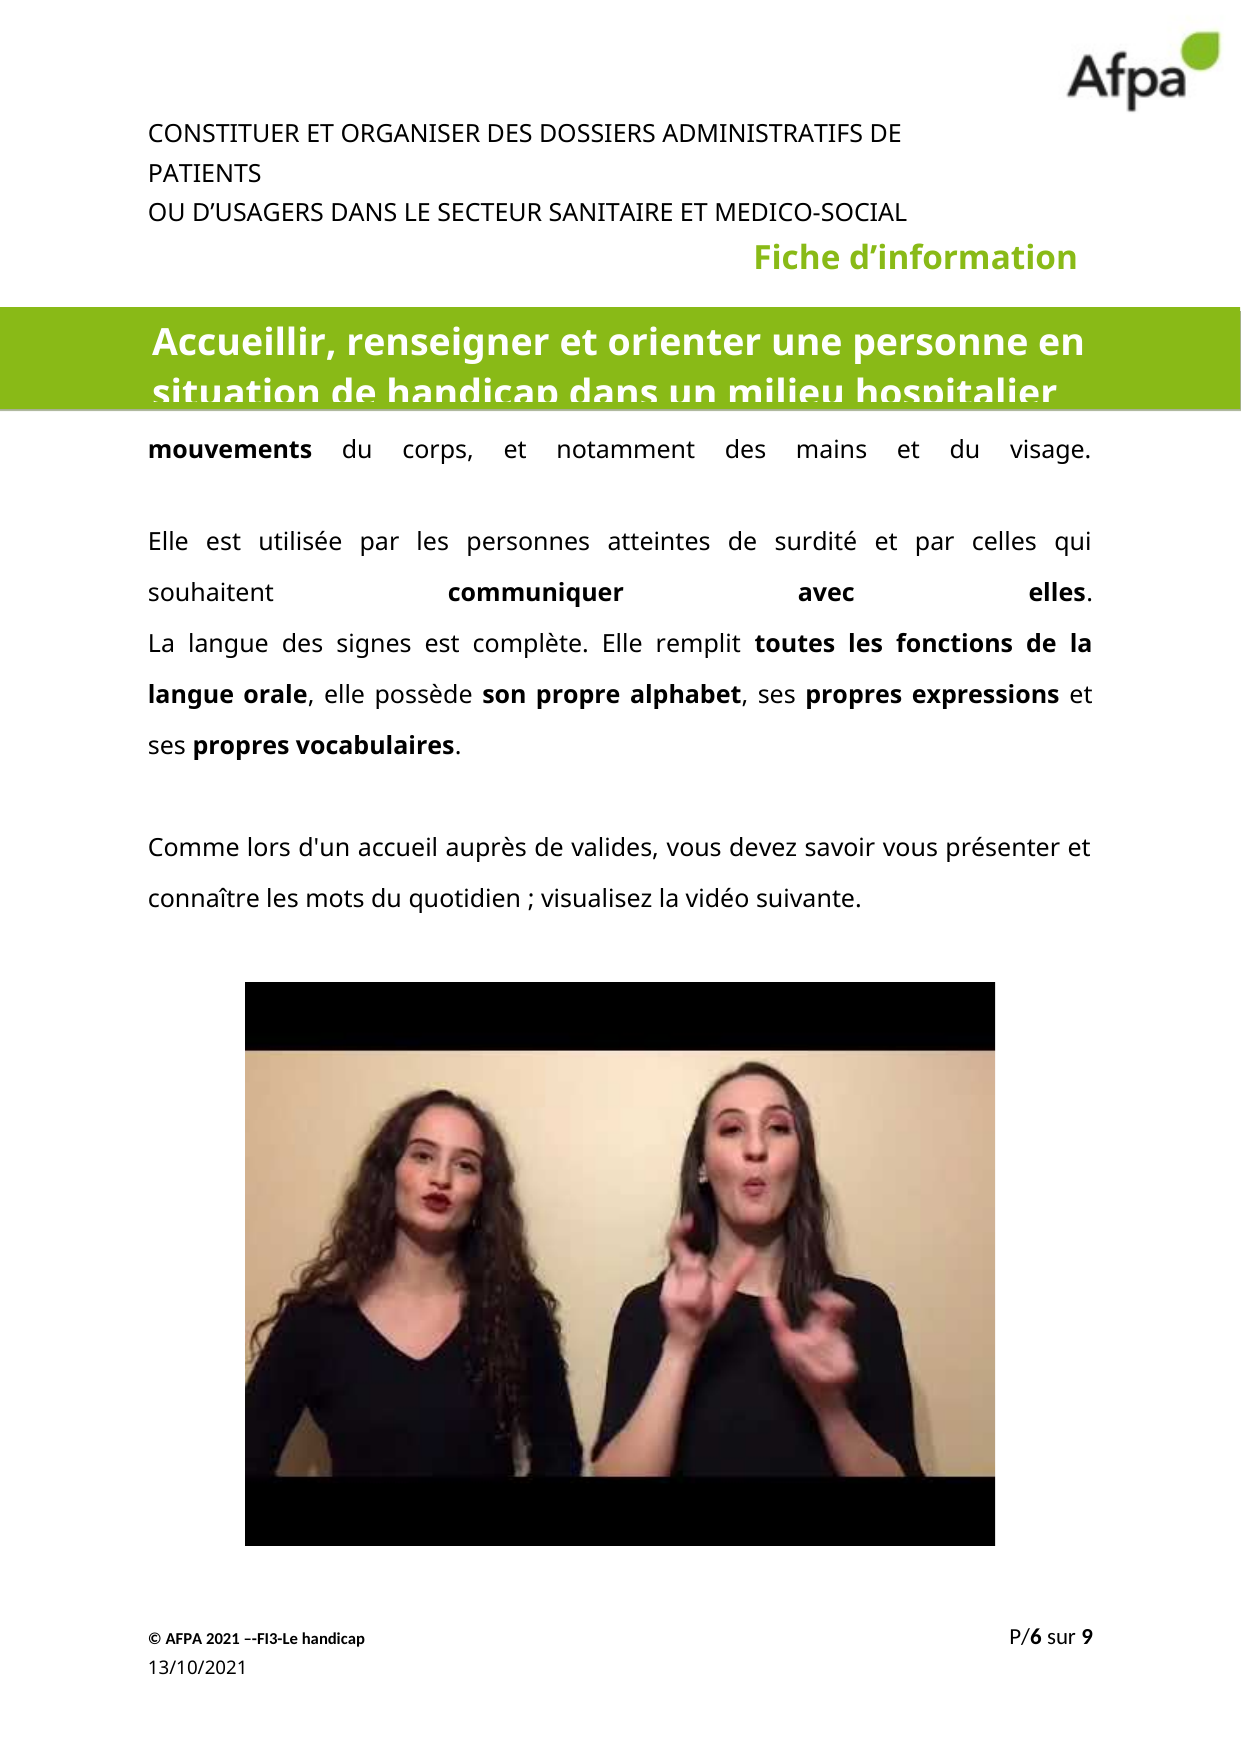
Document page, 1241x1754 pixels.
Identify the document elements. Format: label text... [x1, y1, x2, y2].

text Comme lors d'un accueil auprès de valides, vous devez savoir vous présenter et connaître les mots du quotidien ; visualisez la vidéo suivante. [148, 830, 1093, 915]
text Elle est utilisée par les personnes atteintes de surdité et par celles qui souhaitent communiquer avec elles. La langue des signes est complète. Elle remplit toutes les fonctions de la langue orale, elle possède son propre alphabet, ses propres expressions et ses propres vocabulaires. [148, 523, 1093, 762]
picture [1058, 0, 1229, 160]
picture [245, 982, 995, 1546]
